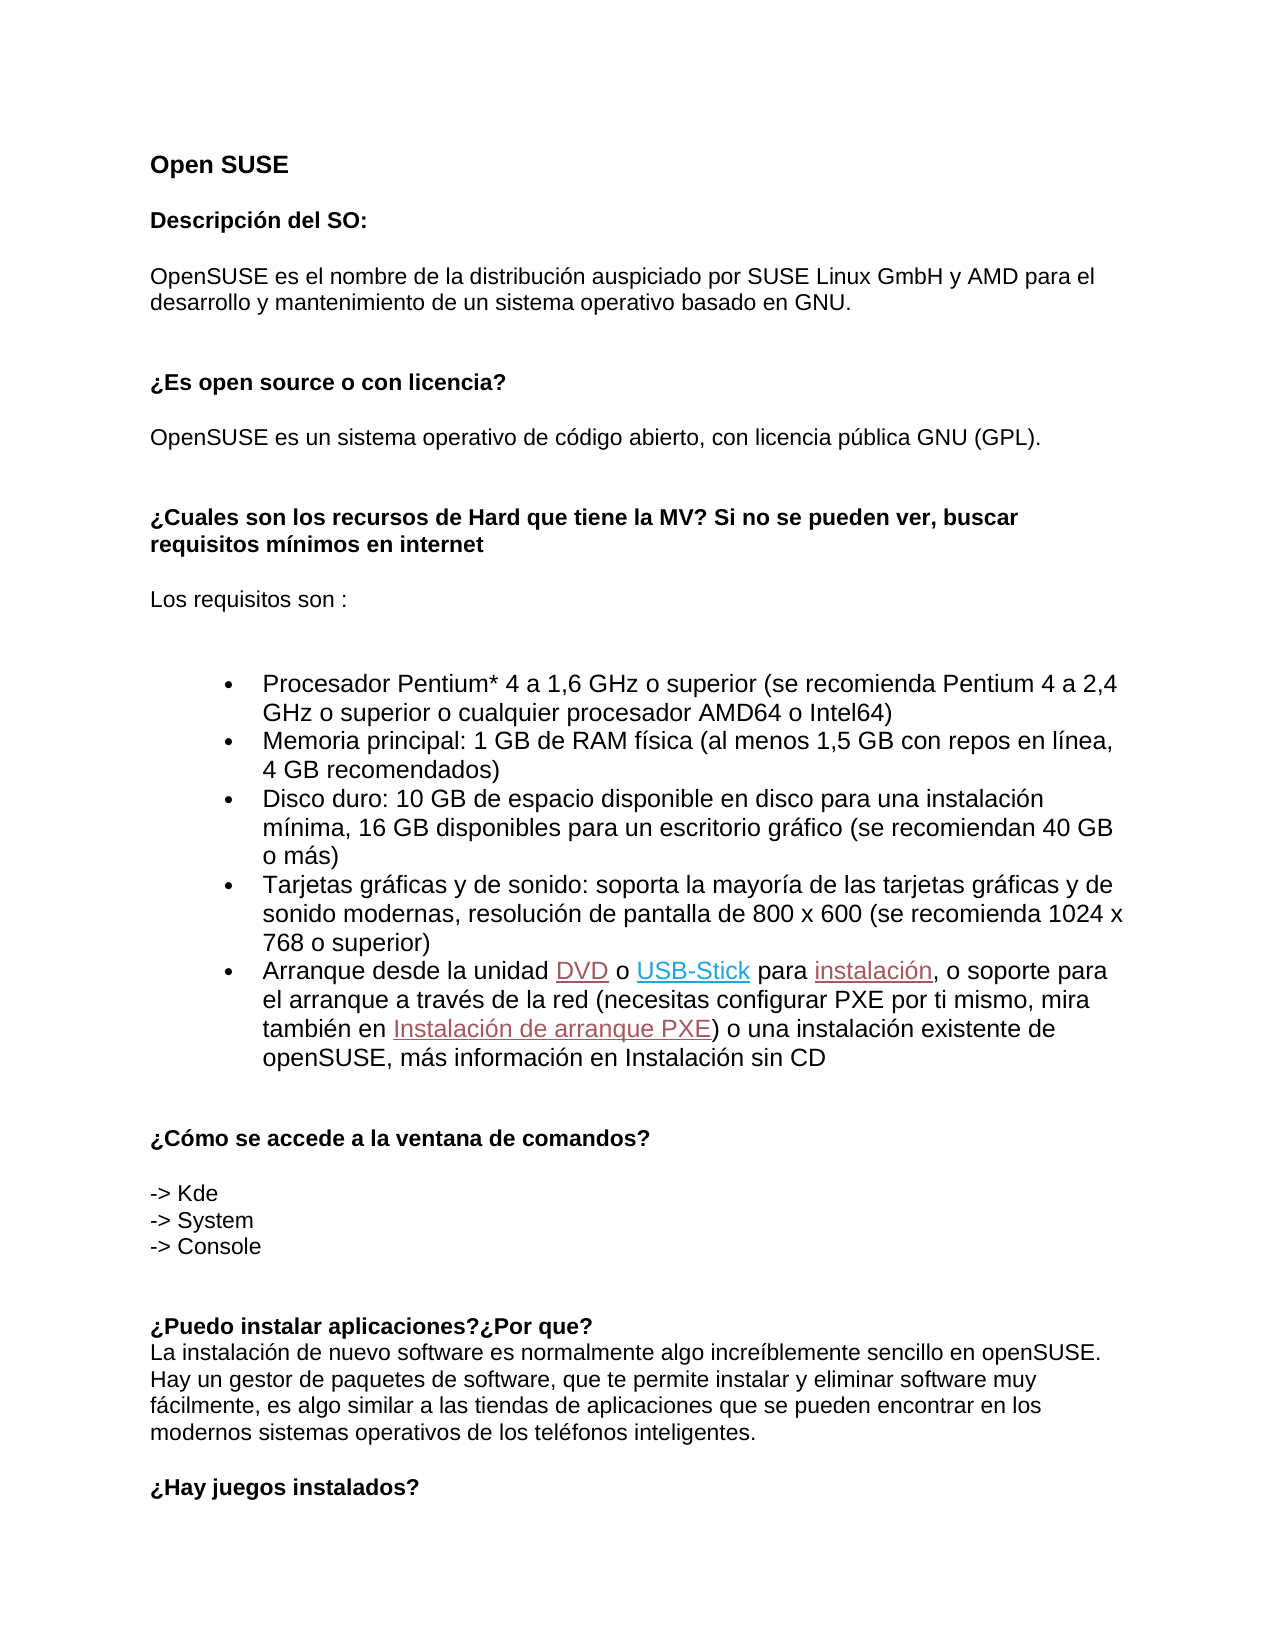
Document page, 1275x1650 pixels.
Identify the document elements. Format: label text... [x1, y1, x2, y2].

text OpenSUSE es un sistema operativo de código abierto, con licencia pública GNU (GPL). [150, 424, 1125, 451]
text -> System [150, 1207, 1125, 1233]
list Procesador Pentium* 4 a 1,6 GHz o superior (se recomienda Pentium 4 a 2,4 GHz o superior o cualquier procesador AMD64 o Intel64) [225, 669, 1125, 726]
text ¿Puedo instalar aplicaciones?¿Por que? [150, 1313, 1125, 1339]
text ¿Cómo se accede a la ventana de comandos? [150, 1125, 1125, 1151]
text ¿Hay juegos instalados? [150, 1473, 1125, 1500]
text OpenSUSE es el nombre de la distribución auspiciado por SUSE Linux GmbH y AMD para el desarrollo y mantenimiento de un sistema operativo basado en GNU. [150, 263, 1125, 315]
text Open SUSE [150, 150, 1125, 179]
list Tarjetas gráficas y de sonido: soporta la mayoría de las tarjetas gráficas y de sonido modernas, resolución de pantalla de 800 x 600 (se recomienda 1024 x 768 o superior) [225, 870, 1125, 956]
text Los requisitos son : [150, 586, 1125, 612]
text ¿Es open source o con licencia? [150, 369, 1125, 395]
text -> Kde [150, 1180, 1125, 1207]
text -> Console [150, 1233, 1125, 1259]
list Disco duro: 10 GB de espacio disponible en disco para una instalación mínima, 16 GB disponibles para un escritorio gráfico (se recomiendan 40 GB o más) [225, 784, 1125, 870]
text Descripción del SO: [150, 207, 1125, 234]
list Arranque desde la unidad DVD o USB-Stick para instalación, o soporte para el arranque a través de la red (necesitas configurar PXE por ti mismo, mira también en Instalación de arranque PXE) o una instalación existente de openSUSE, más información en Instalación sin CD [225, 956, 1125, 1071]
text La instalación de nuevo software es normalmente algo increíblemente sencillo en openSUSE. Hay un gestor de paquetes de software, que te permite instalar y eliminar software muy fácilmente, es algo similar a las tiendas de aplicaciones que se pueden encontrar en los modernos sistemas operativos de los teléfonos inteligentes. [150, 1339, 1125, 1445]
list Memoria principal: 1 GB de RAM física (al menos 1,5 GB con repos en línea, 4 GB recomendados) [225, 726, 1125, 784]
text ¿Cuales son los recursos de Hard que tiene la MV? Si no se pueden ver, buscar requisitos mínimos en internet [150, 504, 1125, 557]
